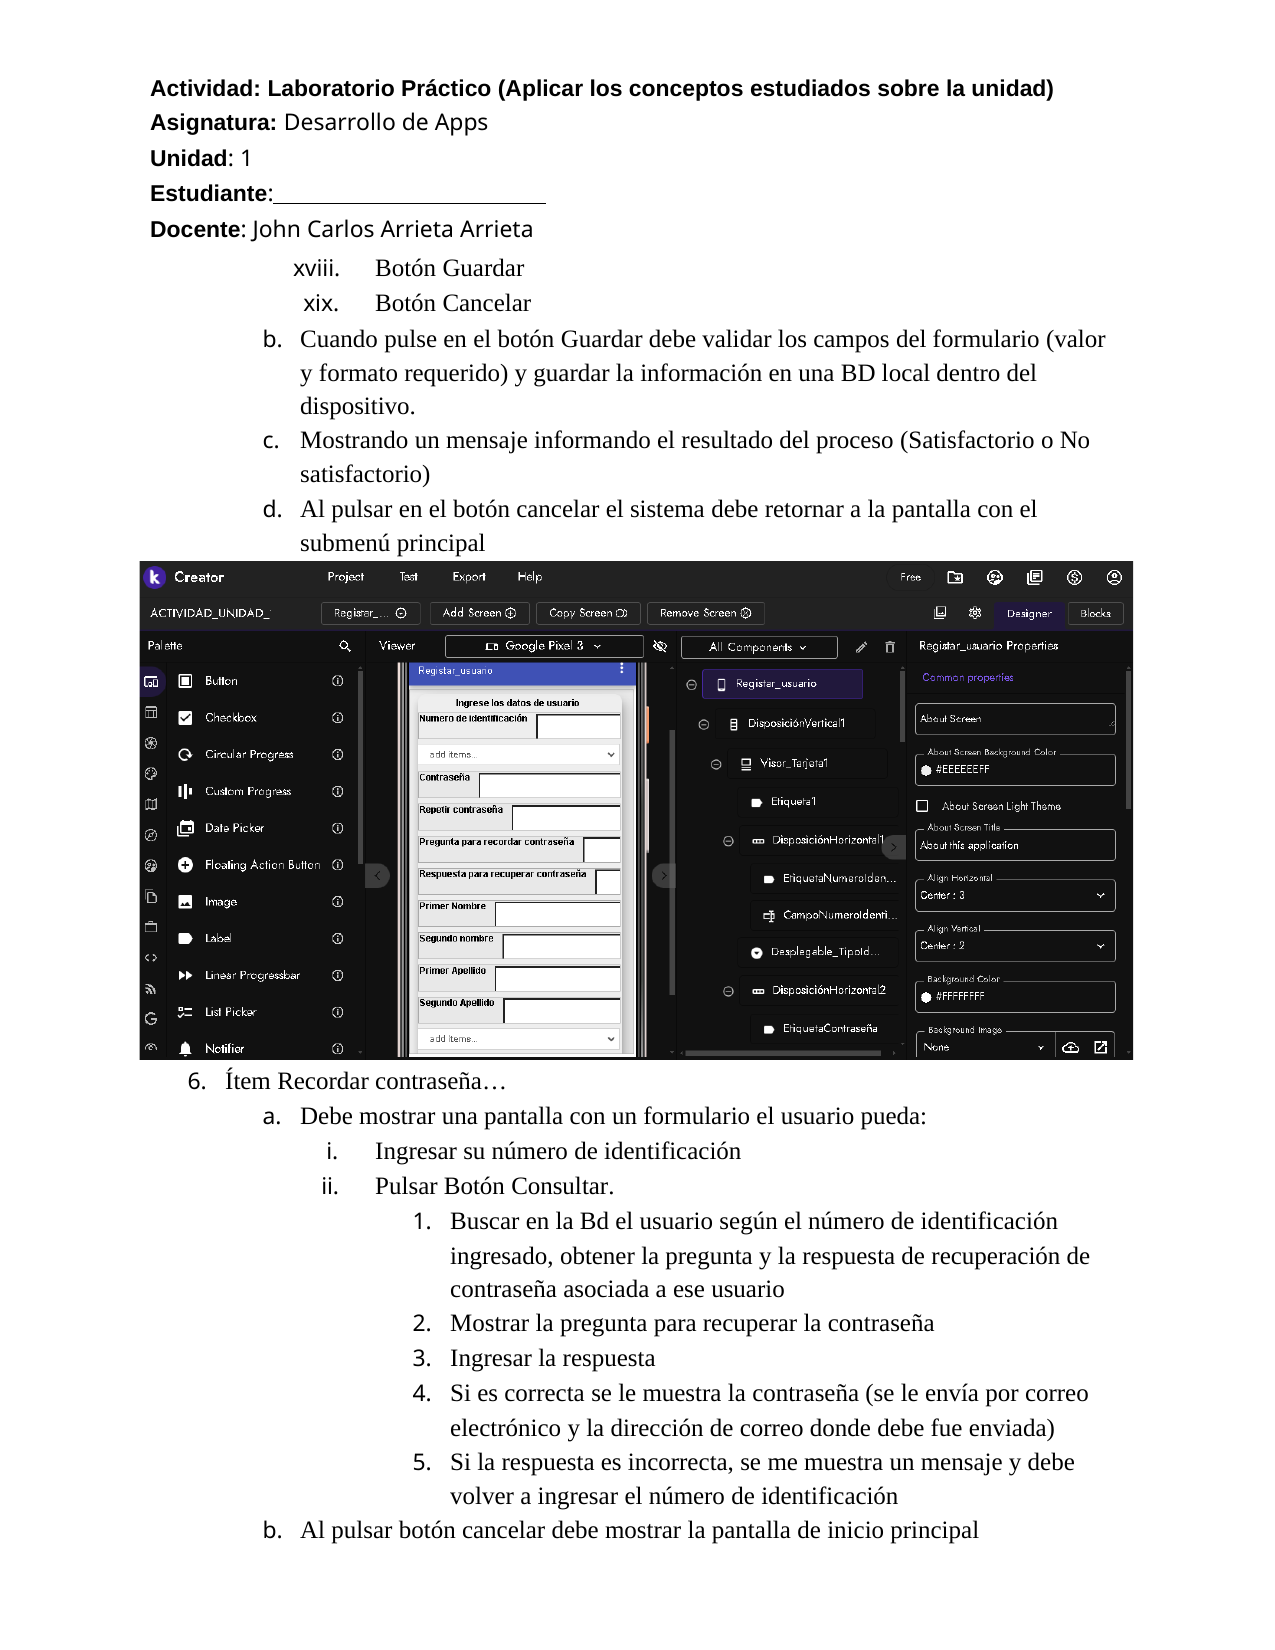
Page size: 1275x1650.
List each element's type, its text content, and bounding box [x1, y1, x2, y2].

list Botón Guardar [293, 252, 1135, 283]
list Botón Cancelar [303, 287, 1135, 318]
list Mostrando un mensaje informando el resultado del proceso (Satisfactorio o No satisfactorio) [262, 424, 1098, 488]
list Ingresar su número de identificación [326, 1135, 1135, 1166]
list Si la respuesta es incorrecta, se me muestra un mensaje y debe volver a ingresar el número de identificación [412, 1446, 1103, 1510]
picture [139, 561, 1134, 1060]
list Cuando pulse en el botón Guardar debe validar los campos del formulario (valor y formato requerido) y guardar la información en una BD local dentro del dispositivo. [262, 322, 1114, 420]
list Mostrar la pregunta para recuperar la contraseña [412, 1307, 1135, 1338]
list Ingresar la respuesta [412, 1342, 1135, 1373]
list Al pulsar en el botón cancelar el sistema debe retornar a la pantalla con el submenú principal [262, 493, 1053, 557]
list Debe mostrar una pantalla con un formulario el usuario pueda: [262, 1100, 1135, 1131]
list Buscar en la Bd el usuario según el número de identificación ingresado, obtener la pregunta y la respuesta de recuperación de contraseña asociada a ese usuario [412, 1205, 1113, 1303]
list Ítem Recordar contraseña… [187, 1064, 1135, 1096]
list Si es correcta se le muestra la contraseña (se le envía por correo electrónico y la dirección de correo donde debe fue enviada) [412, 1377, 1113, 1442]
list Al pulsar botón cancelar debe mostrar la pantalla de inicio principal [262, 1514, 1135, 1546]
list Pulsar Botón Consultar. [321, 1170, 1135, 1201]
